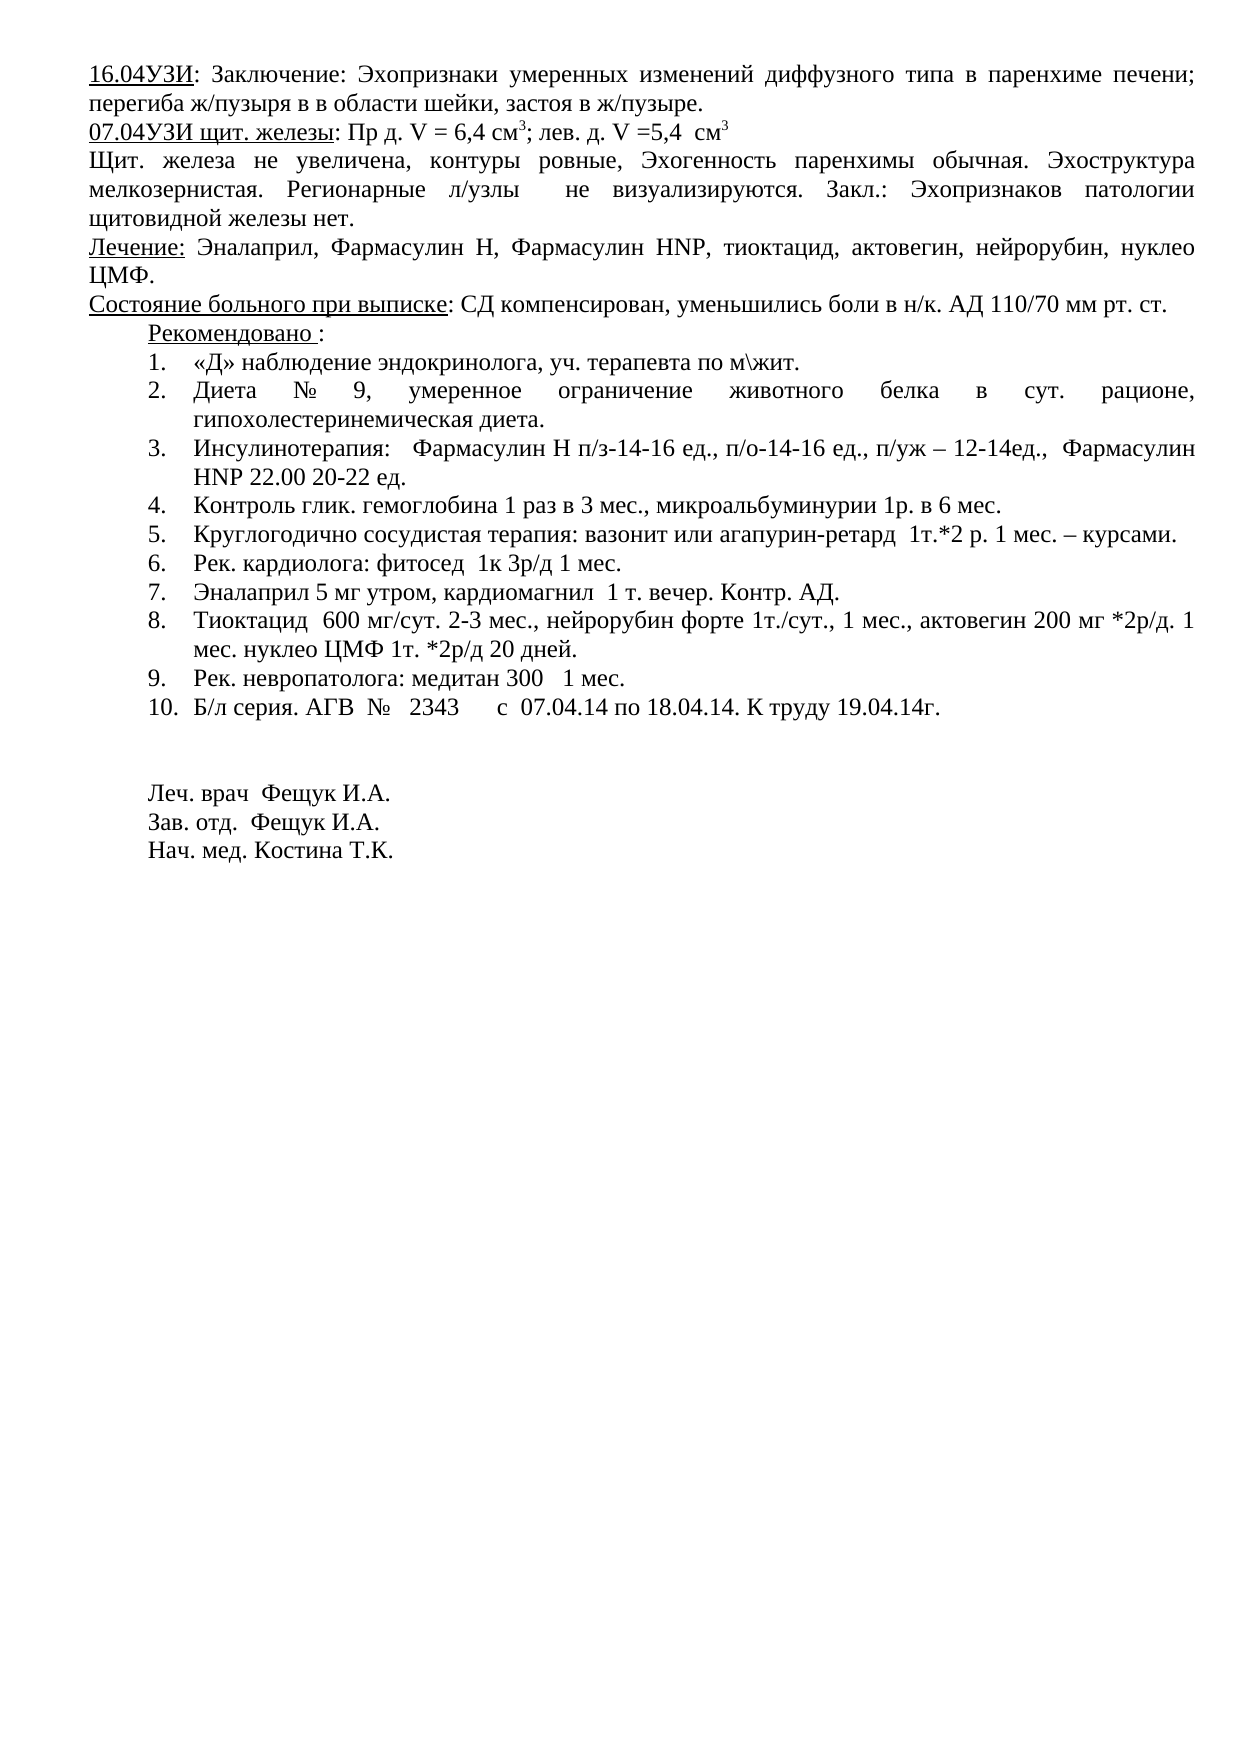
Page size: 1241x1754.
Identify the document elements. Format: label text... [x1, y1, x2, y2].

list Эналаприл 5 мг утром, кардиомагнил 1 т. вечер. Контр. АД. [148, 577, 1196, 605]
list Инсулинотерапия: Фармасулин Н п/з-14-16 ед., п/о-14-16 ед., п/уж – 12-14ед., Фармасулин НNР 22.00 20-22 ед. [148, 433, 1196, 490]
text Зав. отд. Фещук И.А. [148, 807, 1196, 835]
subtitle Леч. врач Фещук И.А. [148, 778, 1196, 807]
list Круглогодично сосудистая терапия: вазонит или агапурин-ретард 1т.*2 р. 1 мес. – курсами. [148, 519, 1196, 548]
text Рекомендовано : [148, 318, 1196, 347]
list Контроль глик. гемоглобина 1 раз в 3 мес., микроальбуминурии 1р. в 6 мес. [148, 490, 1196, 519]
list Б/л серия. АГВ № 2343 с 07.04.14 по 18.04.14. К труду 19.04.14г. [148, 692, 1196, 720]
text 16.04УЗИ: Заключение: Эхопризнаки умеренных изменений диффузного типа в паренхиме печени; перегиба ж/пузыря в в области шейки, застоя в ж/пузыре. [89, 59, 1196, 117]
text Нач. мед. Костина Т.К. [148, 835, 1196, 864]
list Рек. невропатолога: медитан 300 1 мес. [148, 663, 1196, 692]
text Щит. железа не увеличена, контуры ровные, Эхогенность паренхимы обычная. Эхоструктура мелкозернистая. Регионарные л/узлы не визуализируются. Закл.: Эхопризнаков патологии щитовидной железы нет. [89, 145, 1196, 232]
text Лечение: Эналаприл, Фармасулин Н, Фармасулин НNР, тиоктацид, актовегин, нейрорубин, нуклео ЦМФ. [89, 232, 1196, 289]
list Рек. кардиолога: фитосед 1к 3р/д 1 мес. [148, 548, 1196, 577]
list «Д» наблюдение эндокринолога, уч. терапевта по м\жит. [148, 347, 1196, 375]
text Состояние больного при выписке: СД компенсирован, уменьшились боли в н/к. АД 110/70 мм рт. ст. [89, 289, 1196, 318]
list Диета № 9, умеренное ограничение животного белка в сут. рационе, гипохолестеринемическая диета. [148, 375, 1196, 433]
text 07.04УЗИ щит. железы: Пр д. V = 6,4 см3; лев. д. V =5,4 см3 [89, 117, 1196, 145]
list Тиоктацид 600 мг/сут. 2-3 мес., нейрорубин форте 1т./сут., 1 мес., актовегин 200 мг *2р/д. 1 мес. нуклео ЦМФ 1т. *2р/д 20 дней. [148, 605, 1196, 663]
